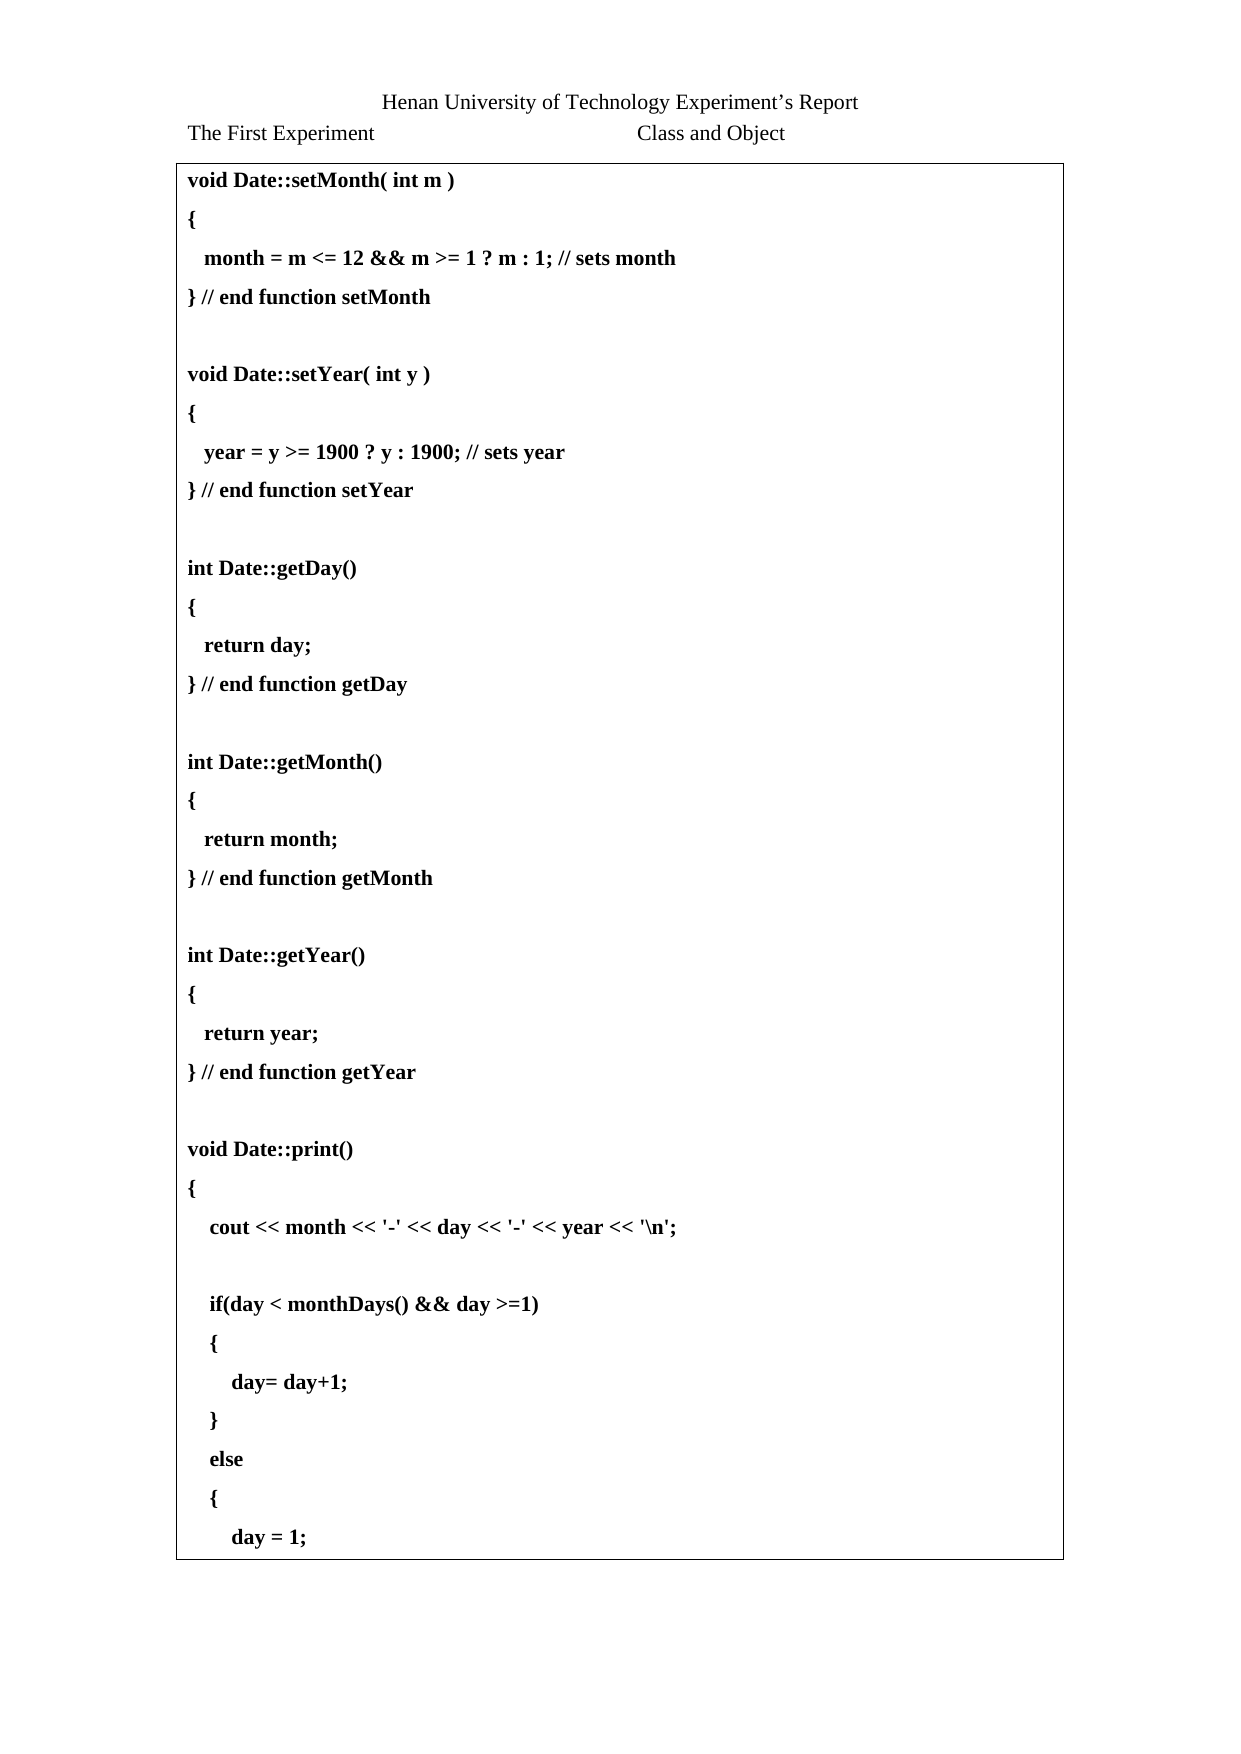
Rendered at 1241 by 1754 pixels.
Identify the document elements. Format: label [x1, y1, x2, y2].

table_header [177, 164, 1063, 1559]
